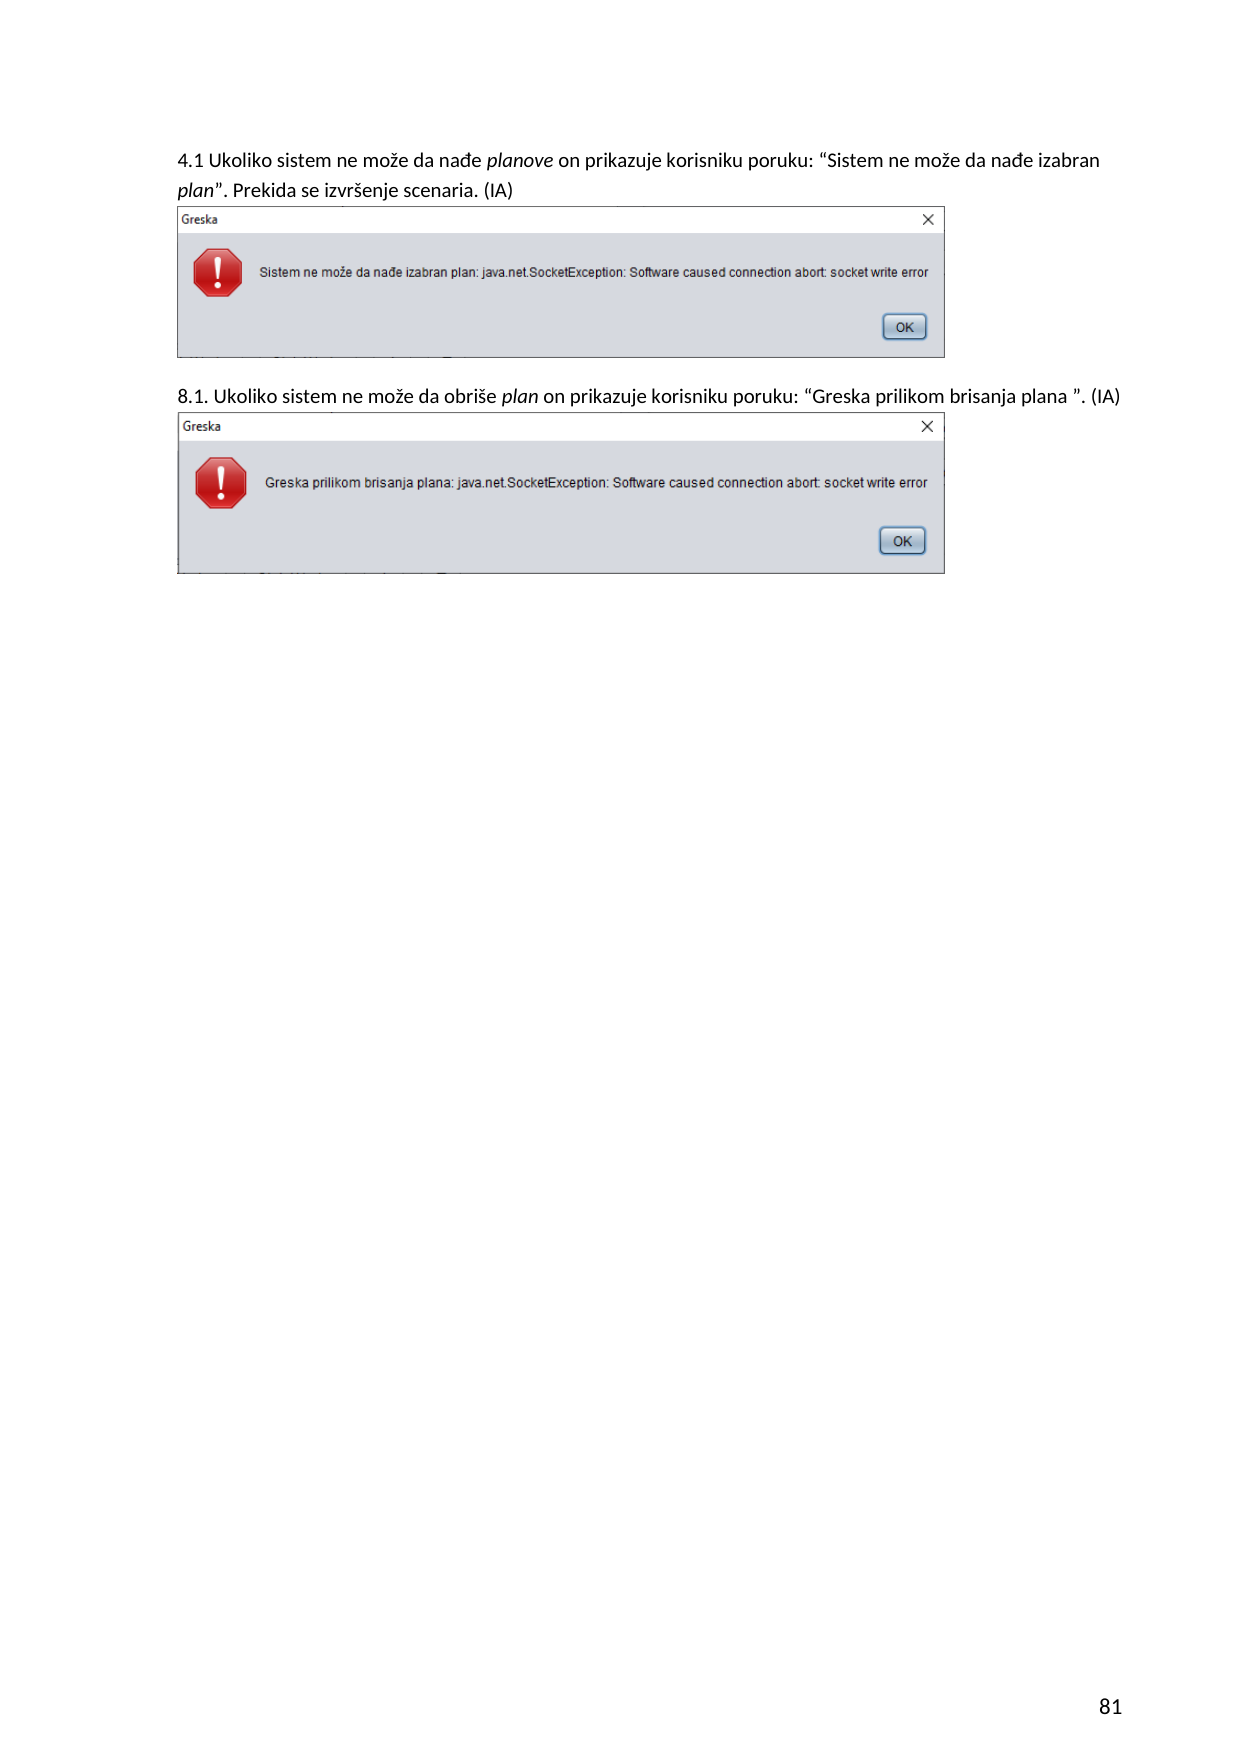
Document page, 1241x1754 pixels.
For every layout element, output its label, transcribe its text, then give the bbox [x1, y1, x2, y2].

picture [177, 412, 945, 574]
picture [177, 206, 945, 358]
